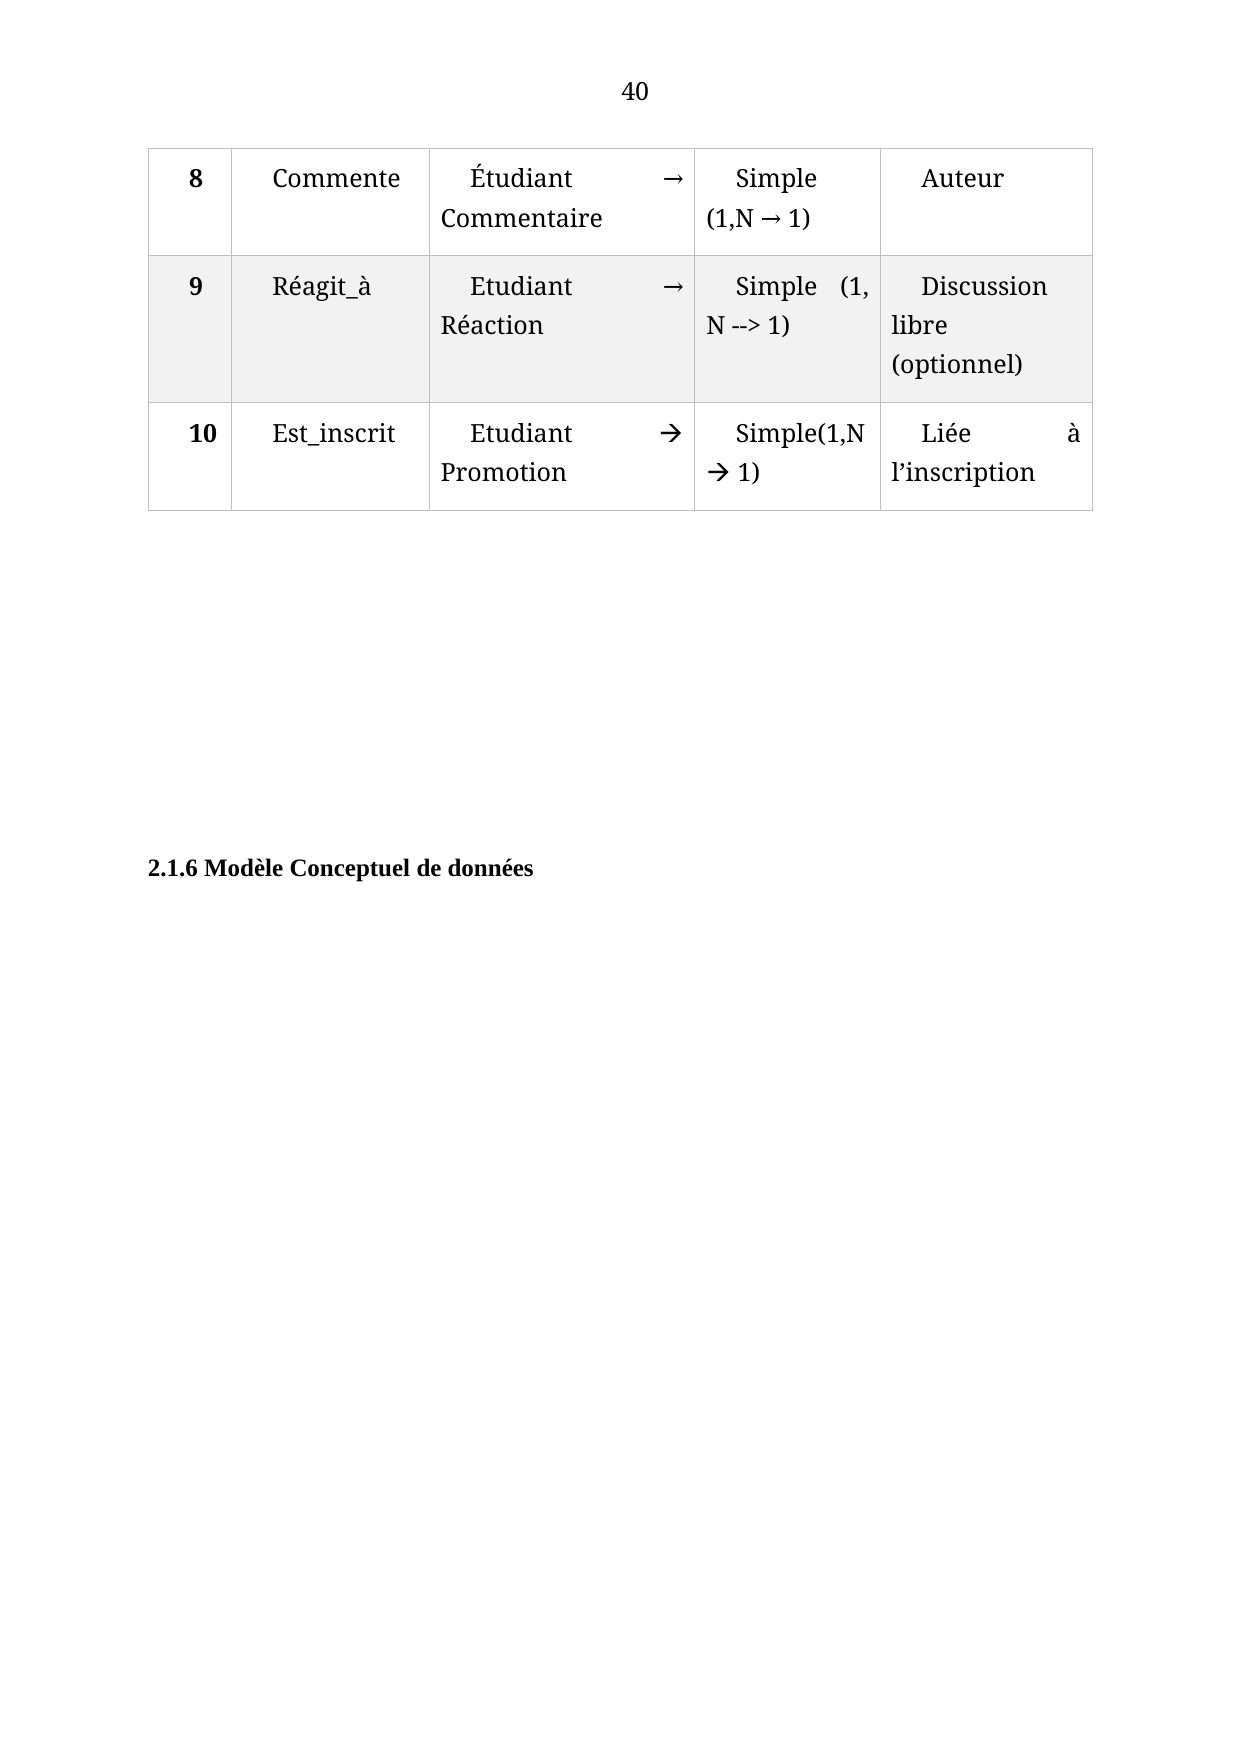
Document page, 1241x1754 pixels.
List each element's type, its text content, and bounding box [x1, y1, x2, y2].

table_cell Discussion libre (optionnel) [881, 256, 1092, 402]
table_cell Commente [232, 149, 429, 255]
table_cell Liée à l’inscription [881, 403, 1092, 510]
table_cell 8 [149, 149, 231, 255]
table_cell Simple(1,N 1) [695, 403, 880, 510]
table_cell Est_inscrit [232, 403, 429, 510]
table_cell 10 [149, 403, 231, 510]
text 2.1.6 Modèle Conceptuel de données [148, 853, 1093, 882]
table_cell Etudiant Promotion [430, 403, 694, 510]
table_cell Auteur [881, 149, 1092, 255]
table_cell 9 [149, 256, 231, 402]
table_cell Étudiant → Commentaire [430, 149, 694, 255]
table_cell Etudiant → Réaction [430, 256, 694, 402]
table_cell Simple (1, N --> 1) [695, 256, 880, 402]
table_cell Simple (1,N → 1) [695, 149, 880, 255]
table_cell Réagit_à [232, 256, 429, 402]
